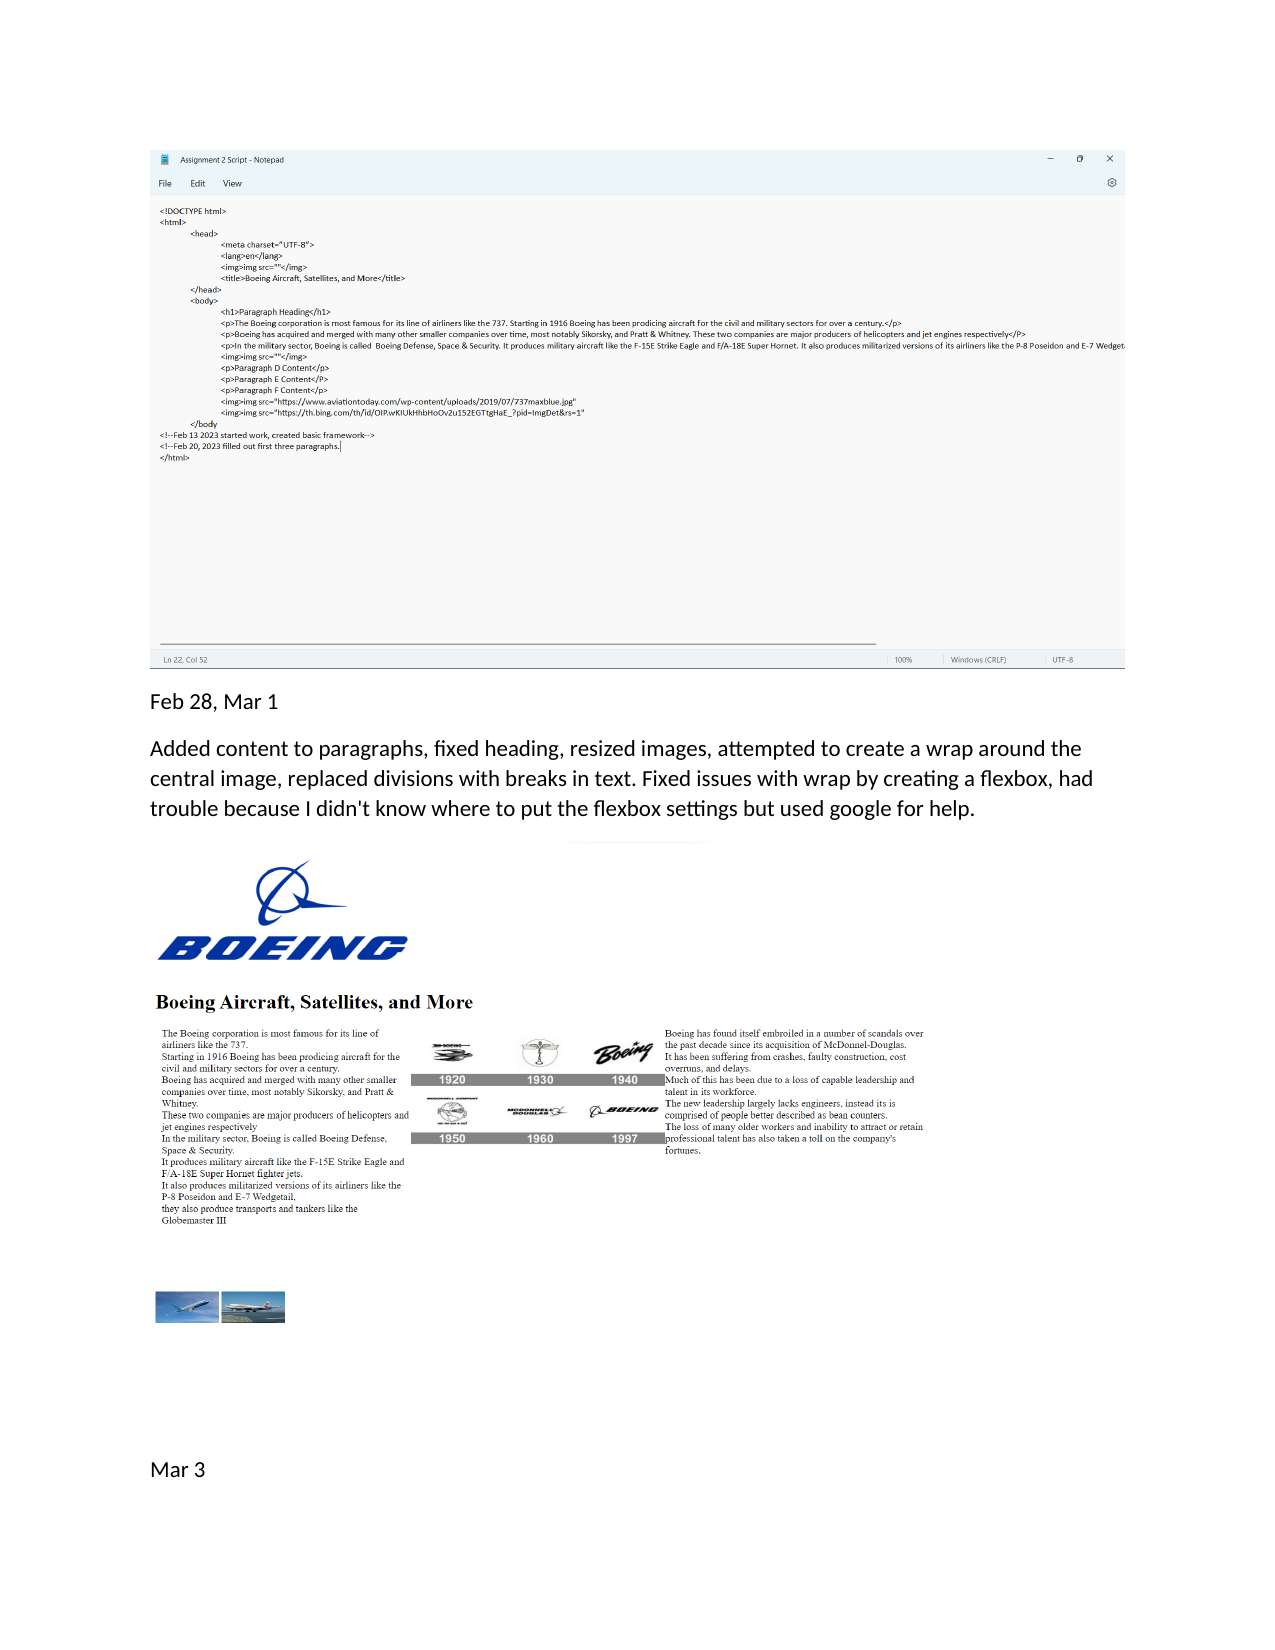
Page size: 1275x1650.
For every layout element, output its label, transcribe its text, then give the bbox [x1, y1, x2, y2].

text Feb 28, Mar 1 [150, 687, 1125, 715]
text Mar 3 [150, 1456, 1125, 1484]
picture [150, 841, 1125, 1390]
picture [150, 150, 1125, 669]
text Added content to paragraphs, fixed heading, resized images, attempted to create a wrap around the central image, replaced divisions with breaks in text. Fixed issues with wrap by creating a flexbox, had trouble because I didn't know where to put the flexbox settings but used google for help. [150, 734, 1125, 823]
